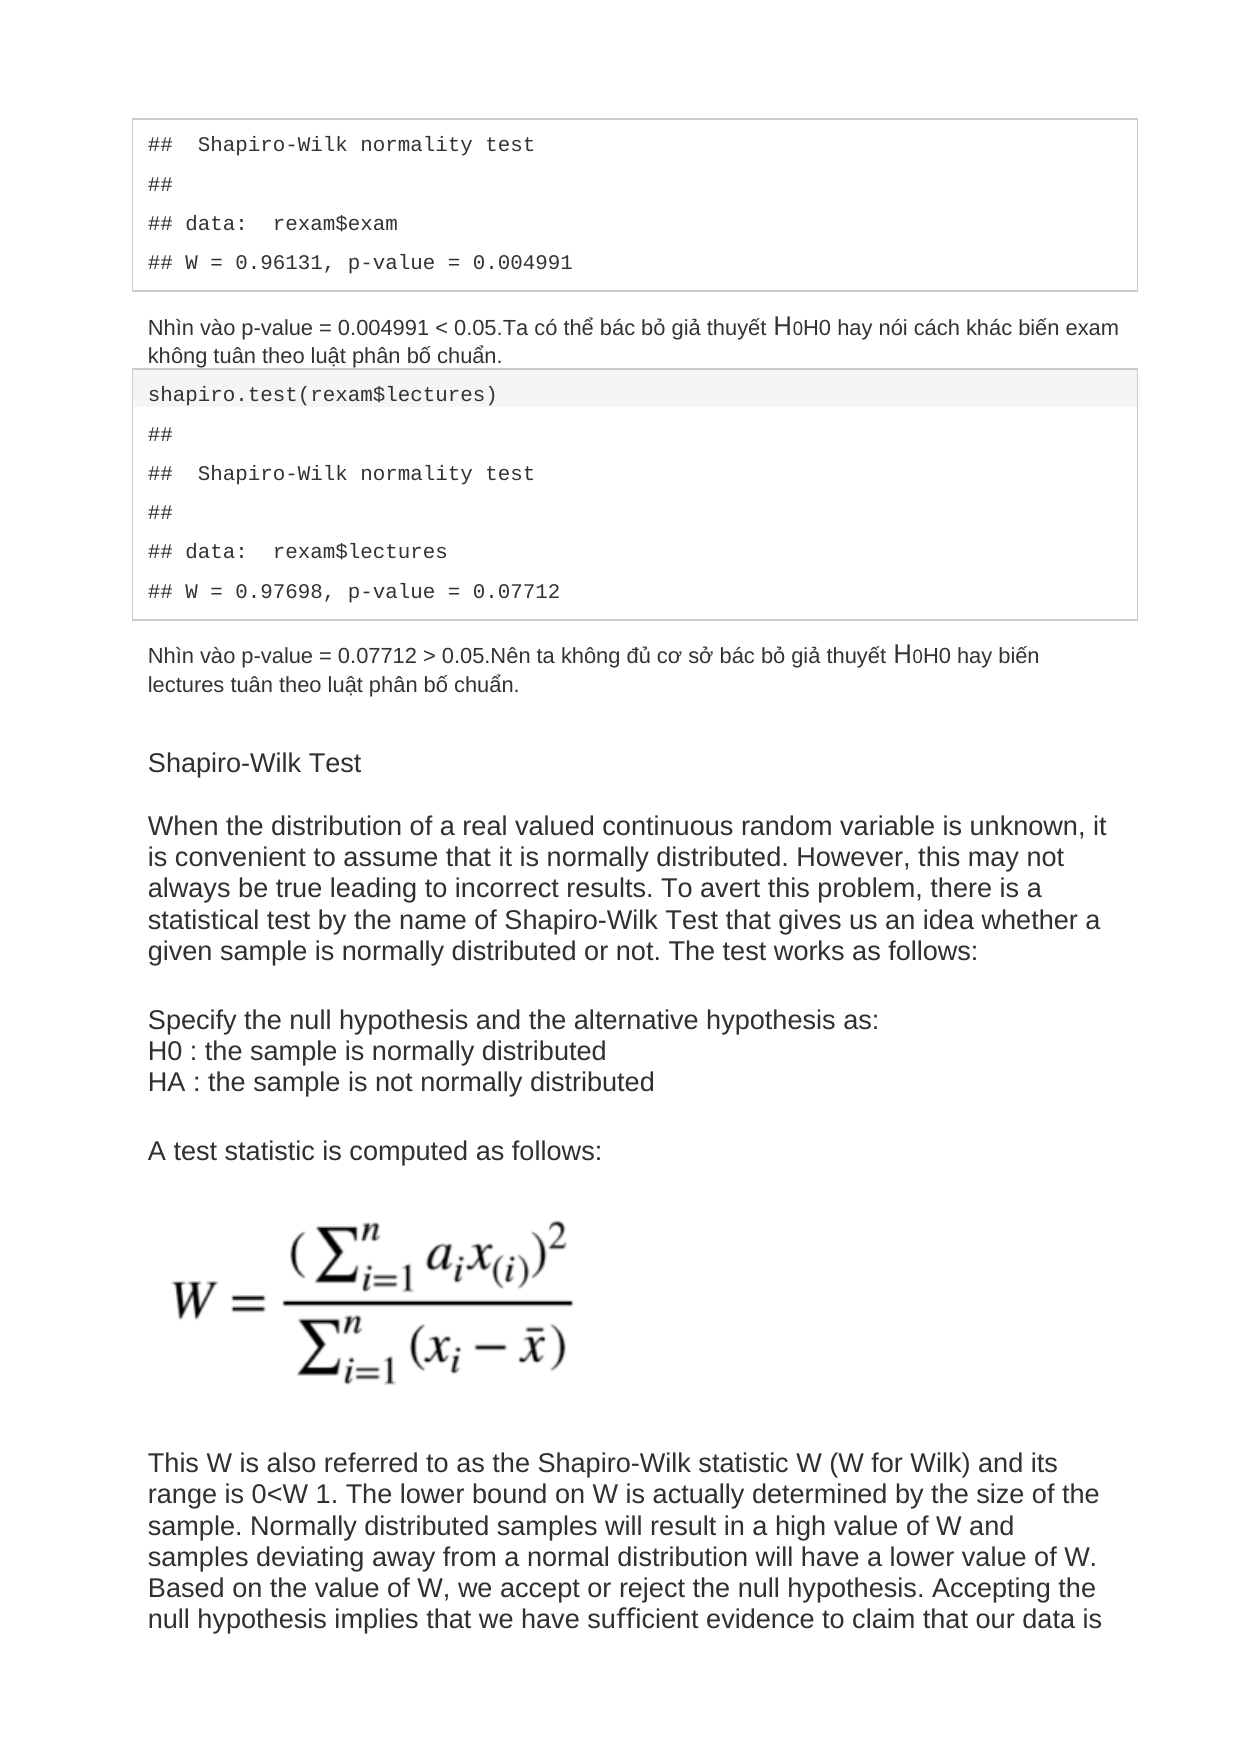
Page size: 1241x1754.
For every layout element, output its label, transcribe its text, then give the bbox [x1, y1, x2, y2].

text ## Shapiro-Wilk normality test [133, 120, 1137, 157]
text When the distribution of a real valued continuous random variable is unknown, it is convenient to assume that it is normally distributed. However, this may not always be true leading to incorrect results. To avert this problem, there is a statistical test by the name of Shapiro-Wilk Test that gives us an idea whether a given sample is normally distributed or not. The test works as follows: [148, 810, 1122, 966]
picture [147, 1203, 617, 1393]
text Nhìn vào p-value = 0.004991 < 0.05.Ta có thể bác bỏ giả thuyết H0H0 hay nói cách khác biến exam không tuân theo luật phân bố chuẩn. [148, 307, 1122, 368]
text ## [133, 157, 1137, 197]
text ## W = 0.97698, p-value = 0.07712 [133, 564, 1137, 619]
text ## data: rexam$exam [133, 197, 1137, 236]
text Nhìn vào p-value = 0.07712 > 0.05.Nên ta không đủ cơ sở bác bỏ giả thuyết H0H0 hay biến lectures tuân theo luật phân bố chuẩn. [148, 636, 1122, 697]
text ## Shapiro-Wilk normality test [133, 447, 1137, 486]
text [148, 1447, 1122, 1635]
text Specify the null hypothesis and the alternative hypothesis as: H0 : the sample is normally distributed HA : the sample is not normally distributed [148, 1004, 1122, 1097]
text A test statistic is computed as follows: [148, 1135, 1122, 1166]
text shapiro.test(rexam$lectures) [133, 370, 1137, 407]
text ## [133, 407, 1137, 447]
text ## data: rexam$lectures [133, 525, 1137, 564]
text ## [133, 486, 1137, 525]
text ## W = 0.96131, p-value = 0.004991 [133, 236, 1137, 290]
subtitle Shapiro-Wilk Test [148, 747, 1122, 778]
